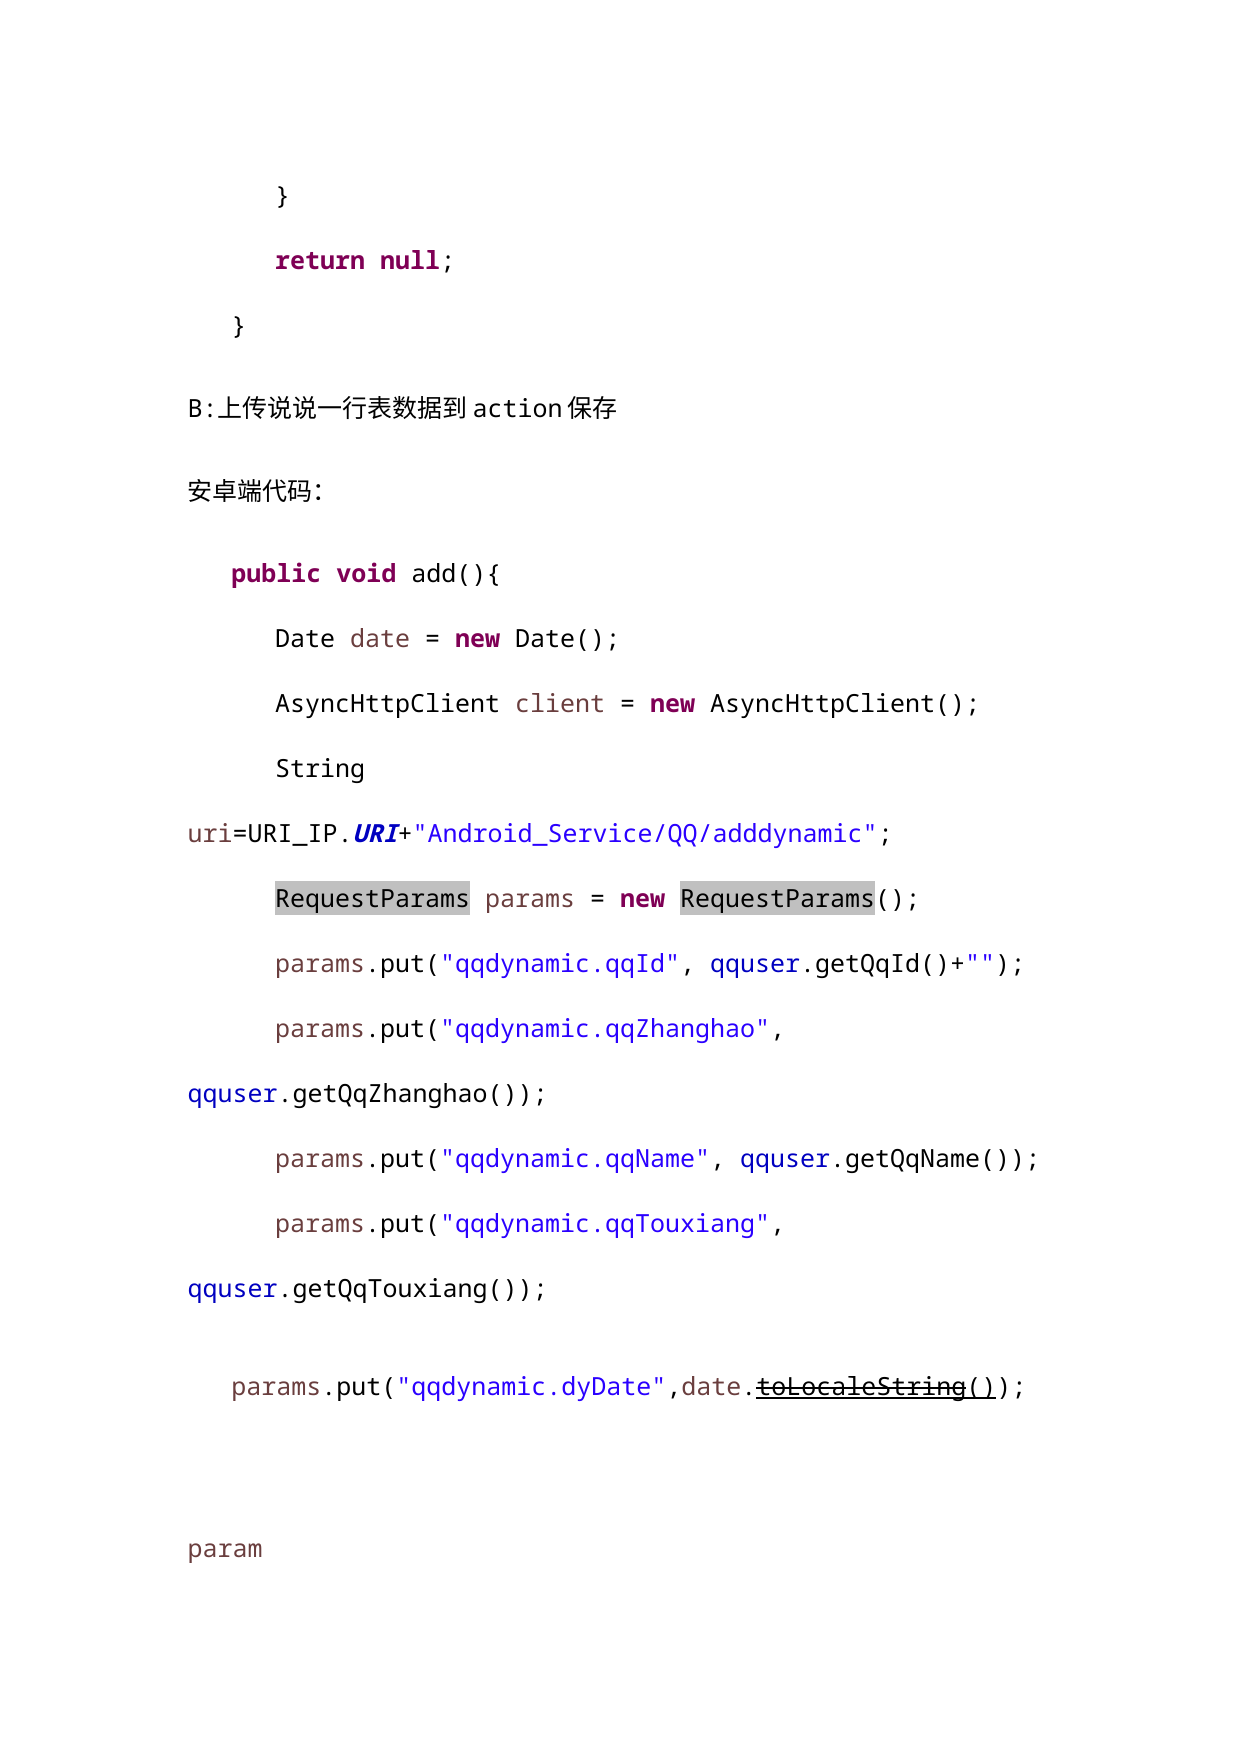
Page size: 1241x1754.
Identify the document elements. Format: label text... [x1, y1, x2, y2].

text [187, 1418, 1053, 1580]
text public void add(){ [187, 540, 1053, 605]
text AsyncHttpClient client = new AsyncHttpClient(); [187, 670, 1053, 735]
text B:上传说说一行表数据到action保存 [187, 374, 1053, 439]
text 安卓端代码： [187, 457, 1053, 522]
text RequestParams params = new RequestParams(); [187, 865, 1053, 930]
text params.put("qqdynamic.qqName", qquser.getQqName()); [187, 1125, 1053, 1190]
text params.put("qqdynamic.qqZhanghao", qquser.getQqZhanghao()); [187, 995, 1053, 1125]
text String uri=URI_IP.URI+"Android_Service/QQ/adddynamic"; [187, 735, 1053, 865]
text params.put("qqdynamic.qqId", qquser.getQqId()+""); [187, 930, 1053, 995]
text } [187, 162, 1053, 227]
text params.put("qqdynamic.dyDate",date.toLocaleString()); [187, 1320, 1053, 1418]
text params.put("qqdynamic.qqTouxiang", qquser.getQqTouxiang()); [187, 1190, 1053, 1320]
text Date date = new Date(); [187, 605, 1053, 670]
text } [187, 292, 1053, 357]
text return null; [187, 227, 1053, 292]
